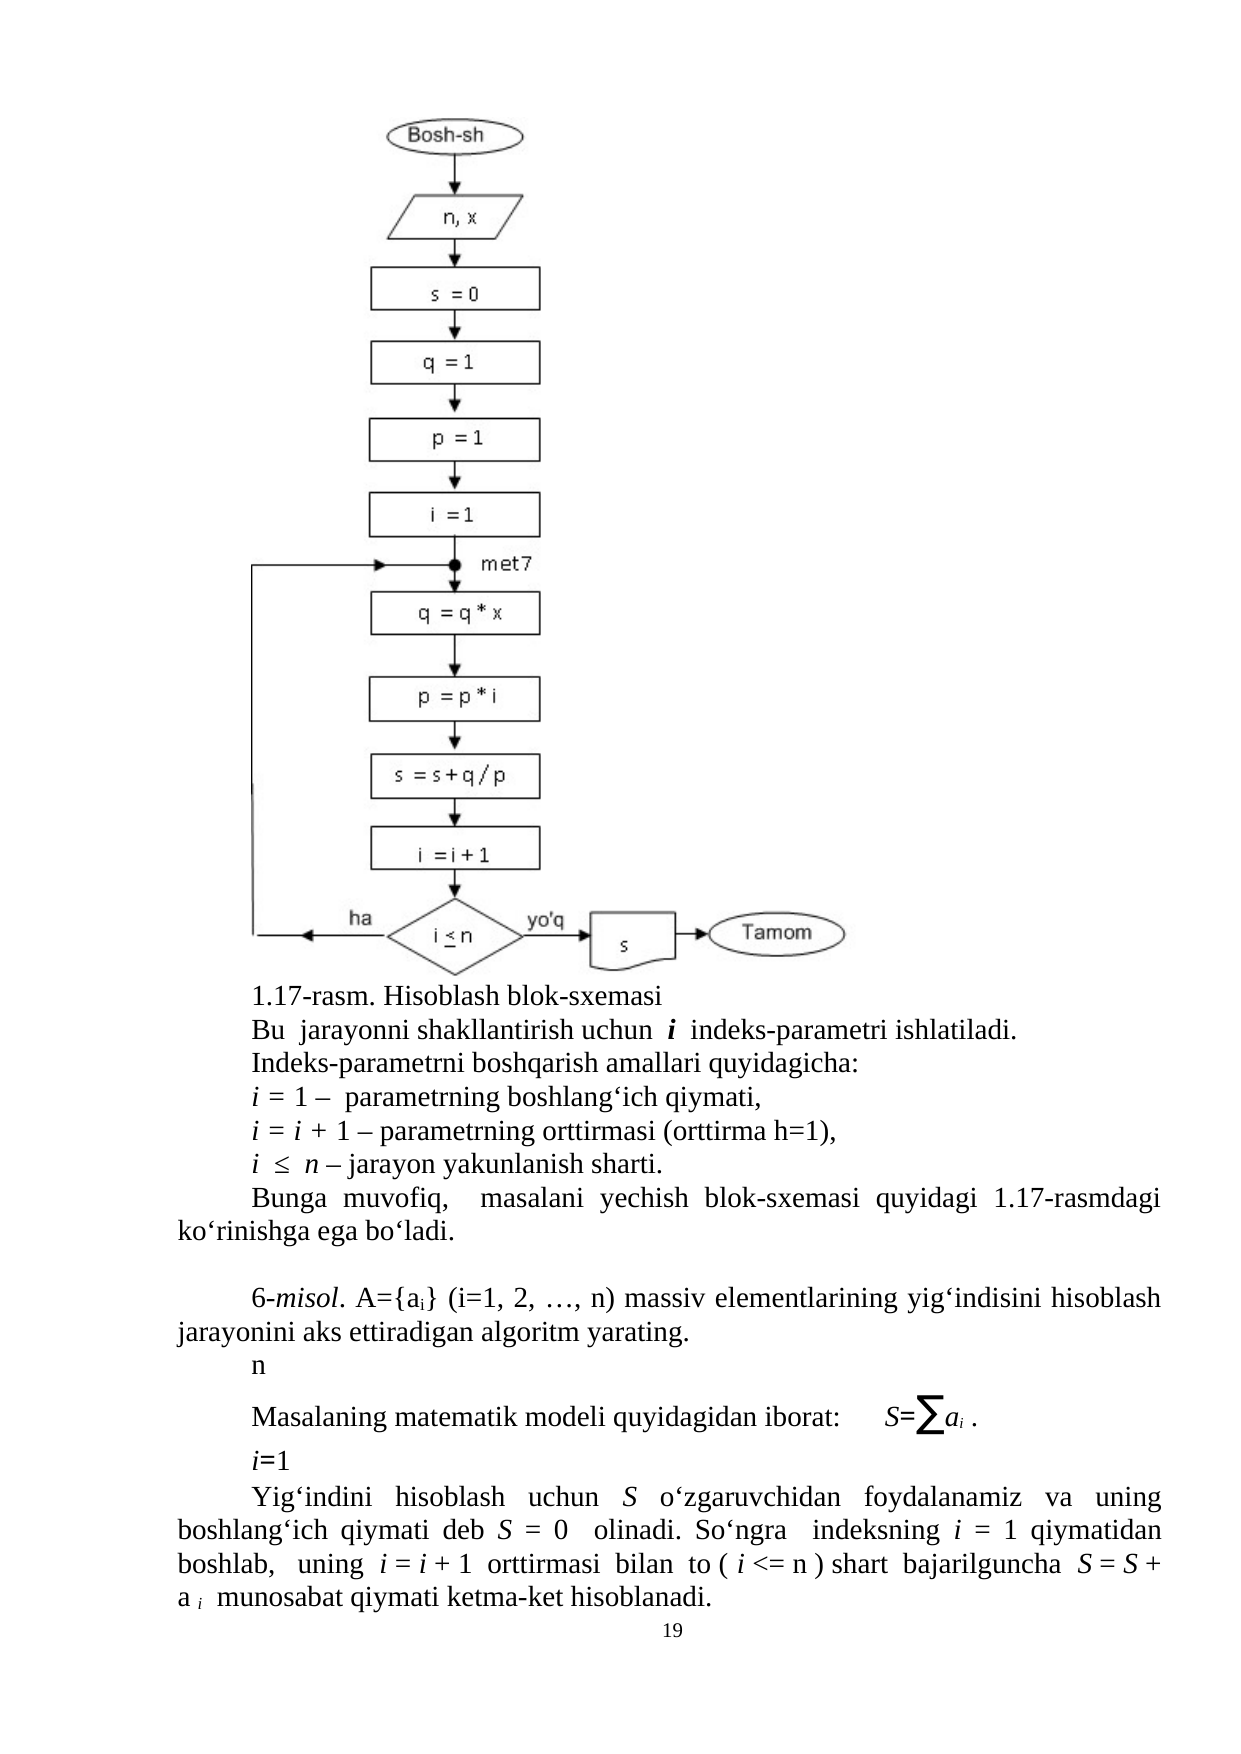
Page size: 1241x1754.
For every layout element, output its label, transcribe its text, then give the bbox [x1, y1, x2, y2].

text 6-misol. A={ai} (i=1, 2, …, n) massiv elementlarining yig‘indisini hisoblash jarayonini aks ettiradigan algoritm yarating. [177, 1280, 1162, 1347]
text i ≤ n – jarayon yakunlanish sharti. [177, 1146, 1162, 1180]
text Masalaning matematik modeli quyidagidan iborat: S=∑ai . [177, 1381, 1162, 1439]
text Indeks-parametrni boshqarish amallari quyidagicha: [177, 1046, 1162, 1079]
text Bu jarayonni shakllantirish uchun i indeks-parametri ishlatiladi. [177, 1012, 1162, 1046]
picture [251, 117, 856, 979]
text Bunga muvofiq, masalani yechish blok-sxemasi quyidagi 1.17-rasmdagi ko‘rinishga ega bo‘ladi. [177, 1180, 1162, 1247]
text i = i + 1 – parametrning orttirmasi (orttirma h=1), [177, 1113, 1162, 1146]
text n [177, 1347, 1162, 1381]
text Yig‘indini hisoblash uchun S o‘zgaruvchidan foydalanamiz va uning boshlang‘ich qiymati deb S = 0 olinadi. So‘ngra indeksning i = 1 qiymatidan boshlab, uning i = i + 1 orttirmasi bilan to ( i <= n ) shart bajarilguncha S = S + a i munosabat qiymati ketma-ket hisoblanadi. [177, 1479, 1162, 1613]
text i = 1 – parametrning boshlang‘ich qiymati, [177, 1079, 1162, 1113]
text 1.17-rasm. Hisoblash blok-sxemasi [177, 978, 1162, 1012]
text i=1 [177, 1439, 1162, 1479]
